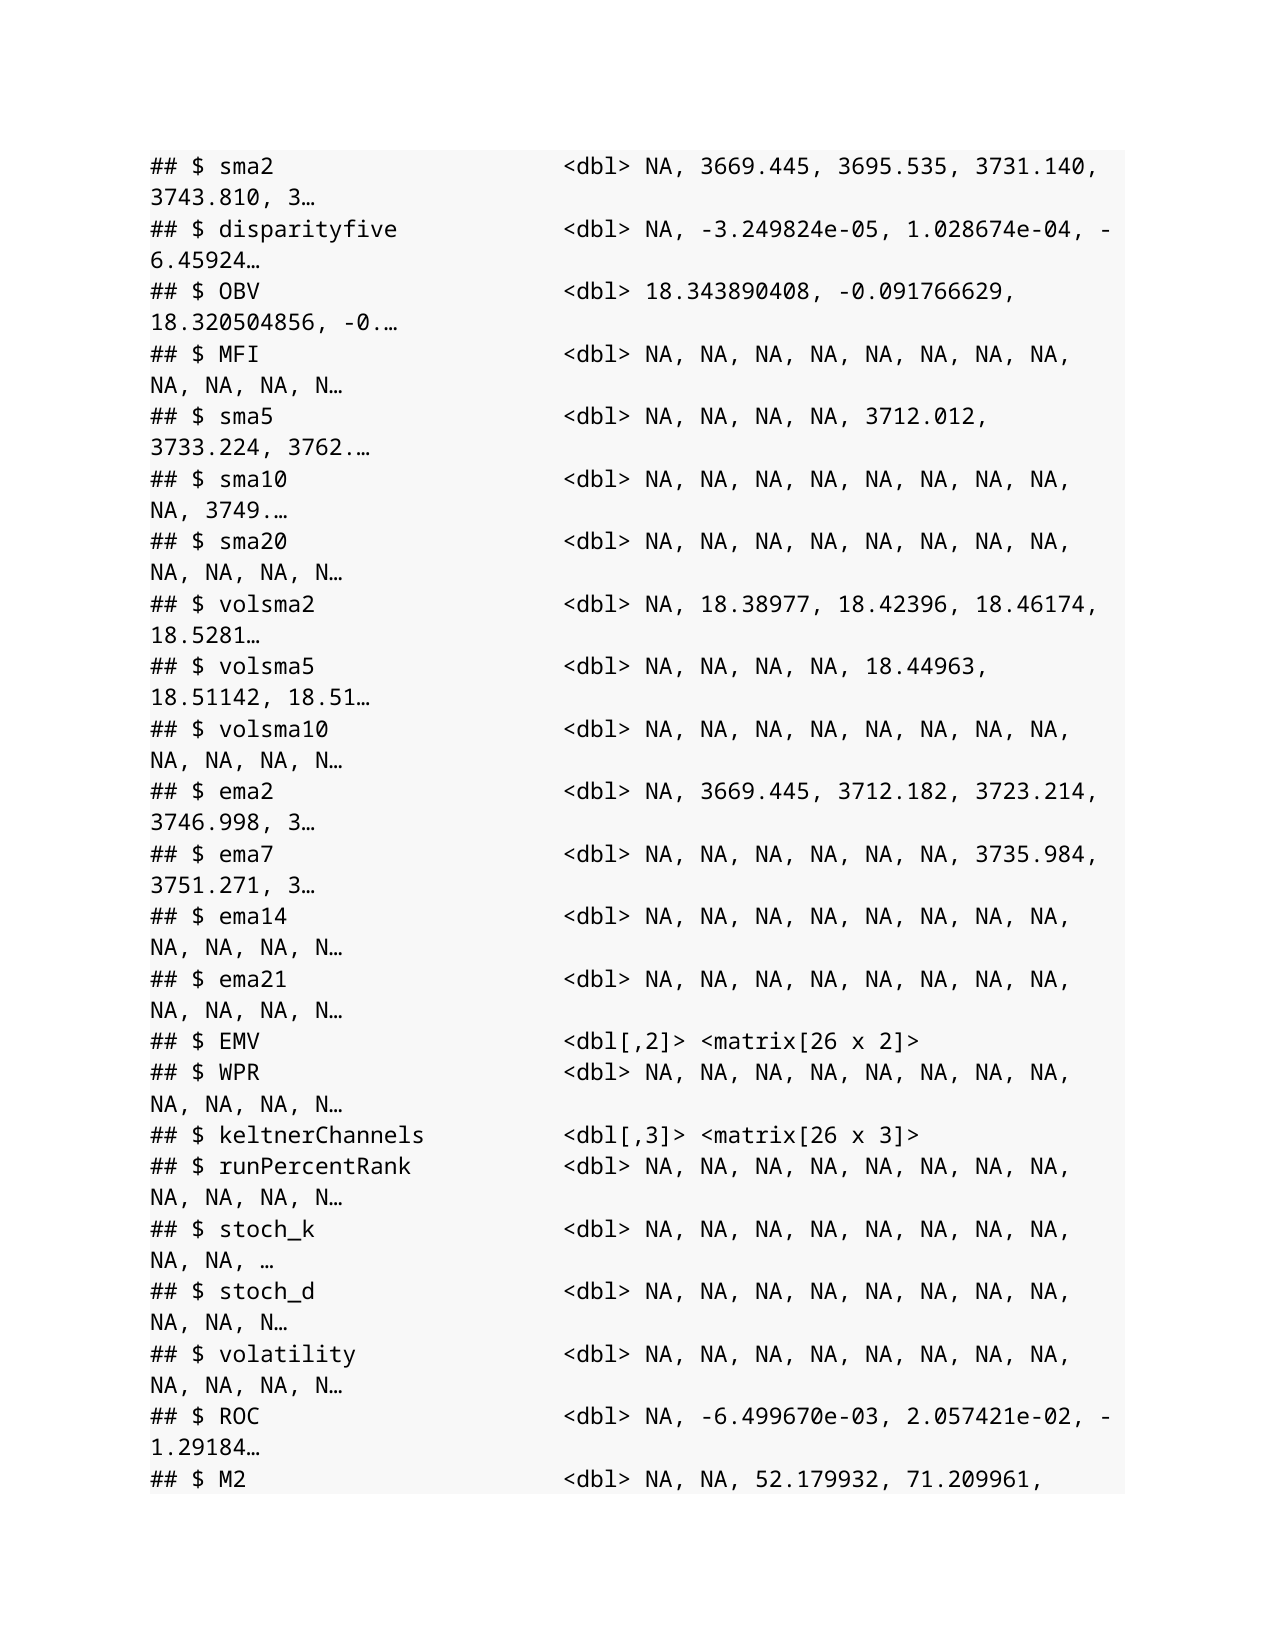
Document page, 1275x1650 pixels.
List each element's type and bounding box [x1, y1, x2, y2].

text [150, 150, 1125, 1494]
